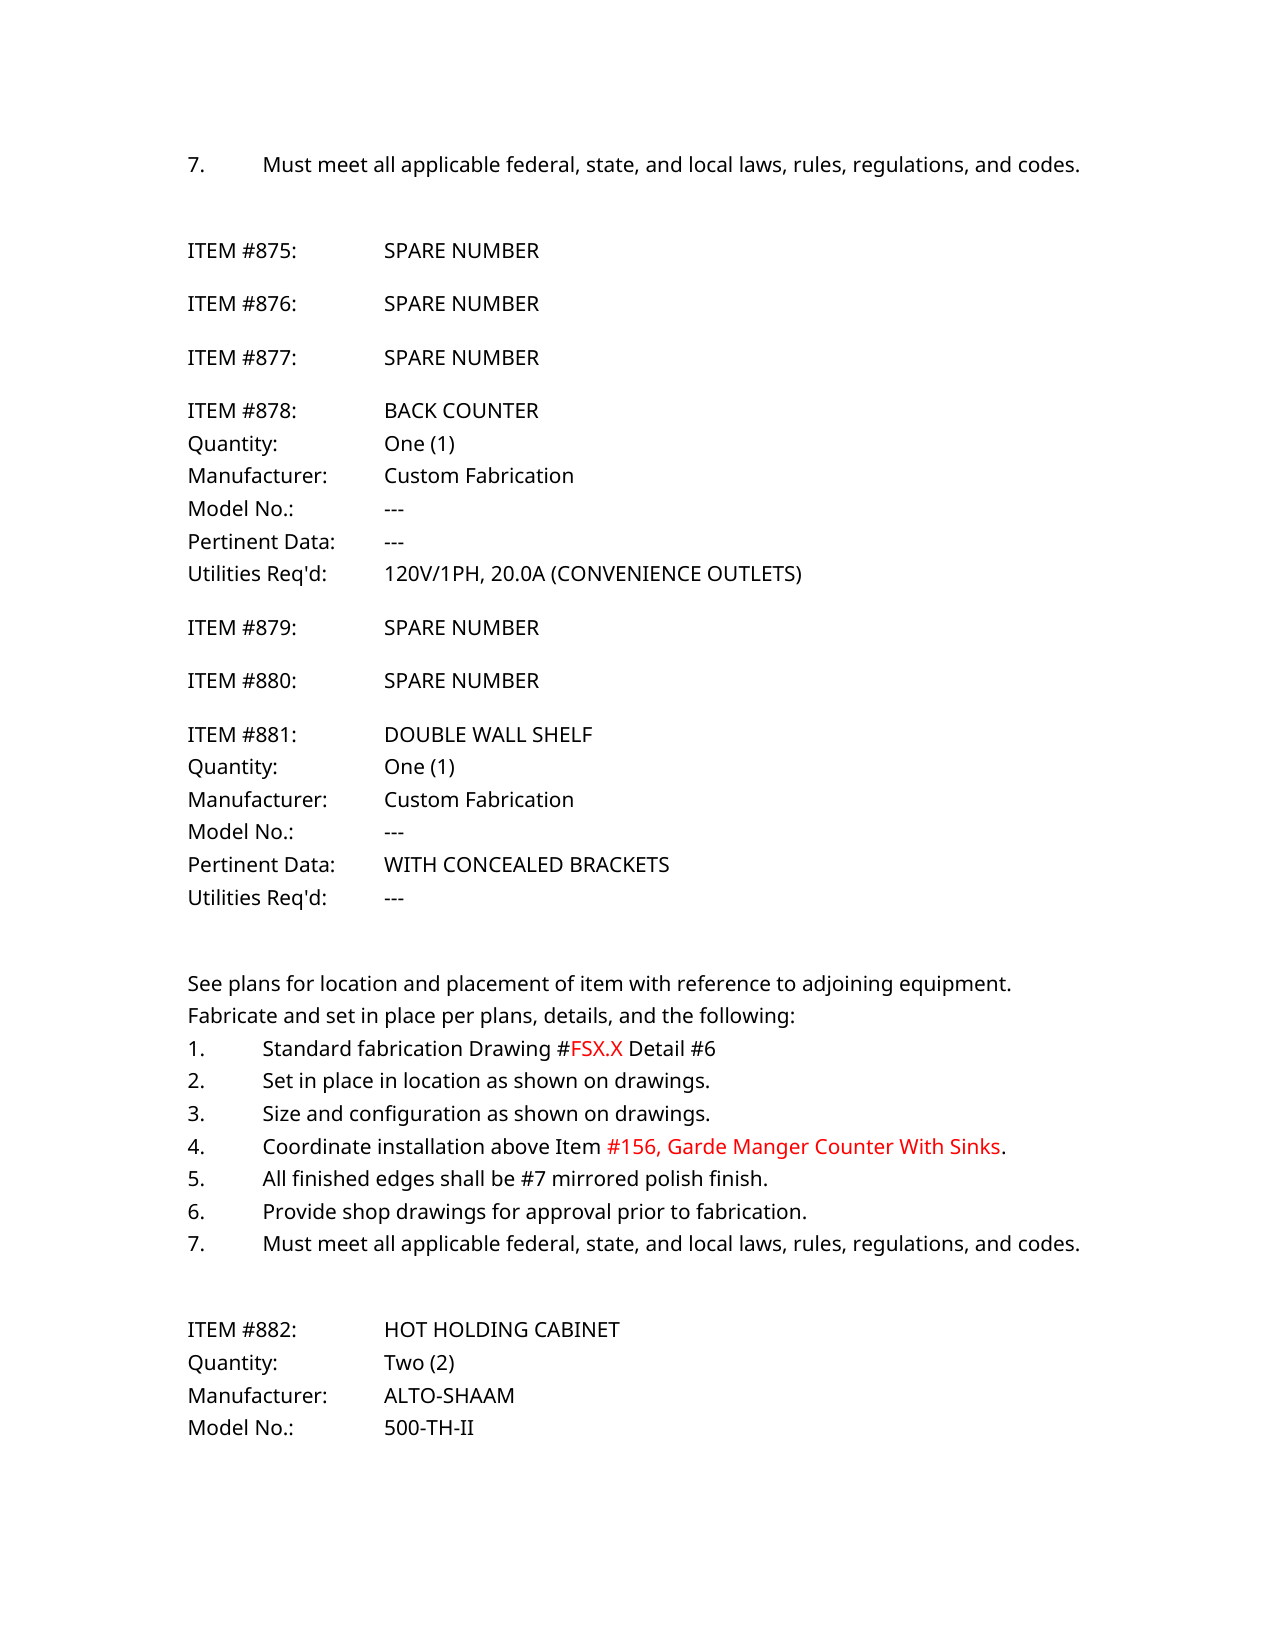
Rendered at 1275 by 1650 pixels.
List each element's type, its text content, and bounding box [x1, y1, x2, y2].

text ITEM #880: SPARE NUMBER [187, 666, 1087, 695]
text See plans for location and placement of item with reference to adjoining equipment. Fabricate and set in place per plans, details, and the following: 1. Standard fabrication Drawing #FSX.X Detail #6 2. Set in place in location as shown on drawings. 3. Size and configuration as shown on drawings. 4. Coordinate installation above Item #156, Garde Manger Counter With Sinks. 5. All finished edges shall be #7 mirrored polish finish. 6. Provide shop drawings for approval prior to fabrication. 7. Must meet all applicable federal, state, and local laws, rules, regulations, and codes. [187, 936, 1087, 1291]
text ITEM #875: SPARE NUMBER [187, 236, 1087, 264]
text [187, 150, 1087, 211]
text ITEM #876: SPARE NUMBER [187, 289, 1087, 318]
text ITEM #879: SPARE NUMBER [187, 613, 1087, 641]
text ITEM #878: BACK COUNTER Quantity: One (1) Manufacturer: Custom Fabrication Model No.: --- Pertinent Data: --- Utilities Req'd: 120V/1PH, 20.0A (CONVENIENCE OUTLETS) [187, 396, 1087, 588]
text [187, 1316, 1087, 1442]
text ITEM #877: SPARE NUMBER [187, 343, 1087, 371]
text ITEM #881: DOUBLE WALL SHELF Quantity: One (1) Manufacturer: Custom Fabrication Model No.: --- Pertinent Data: WITH CONCEALED BRACKETS Utilities Req'd: --- [187, 720, 1087, 911]
